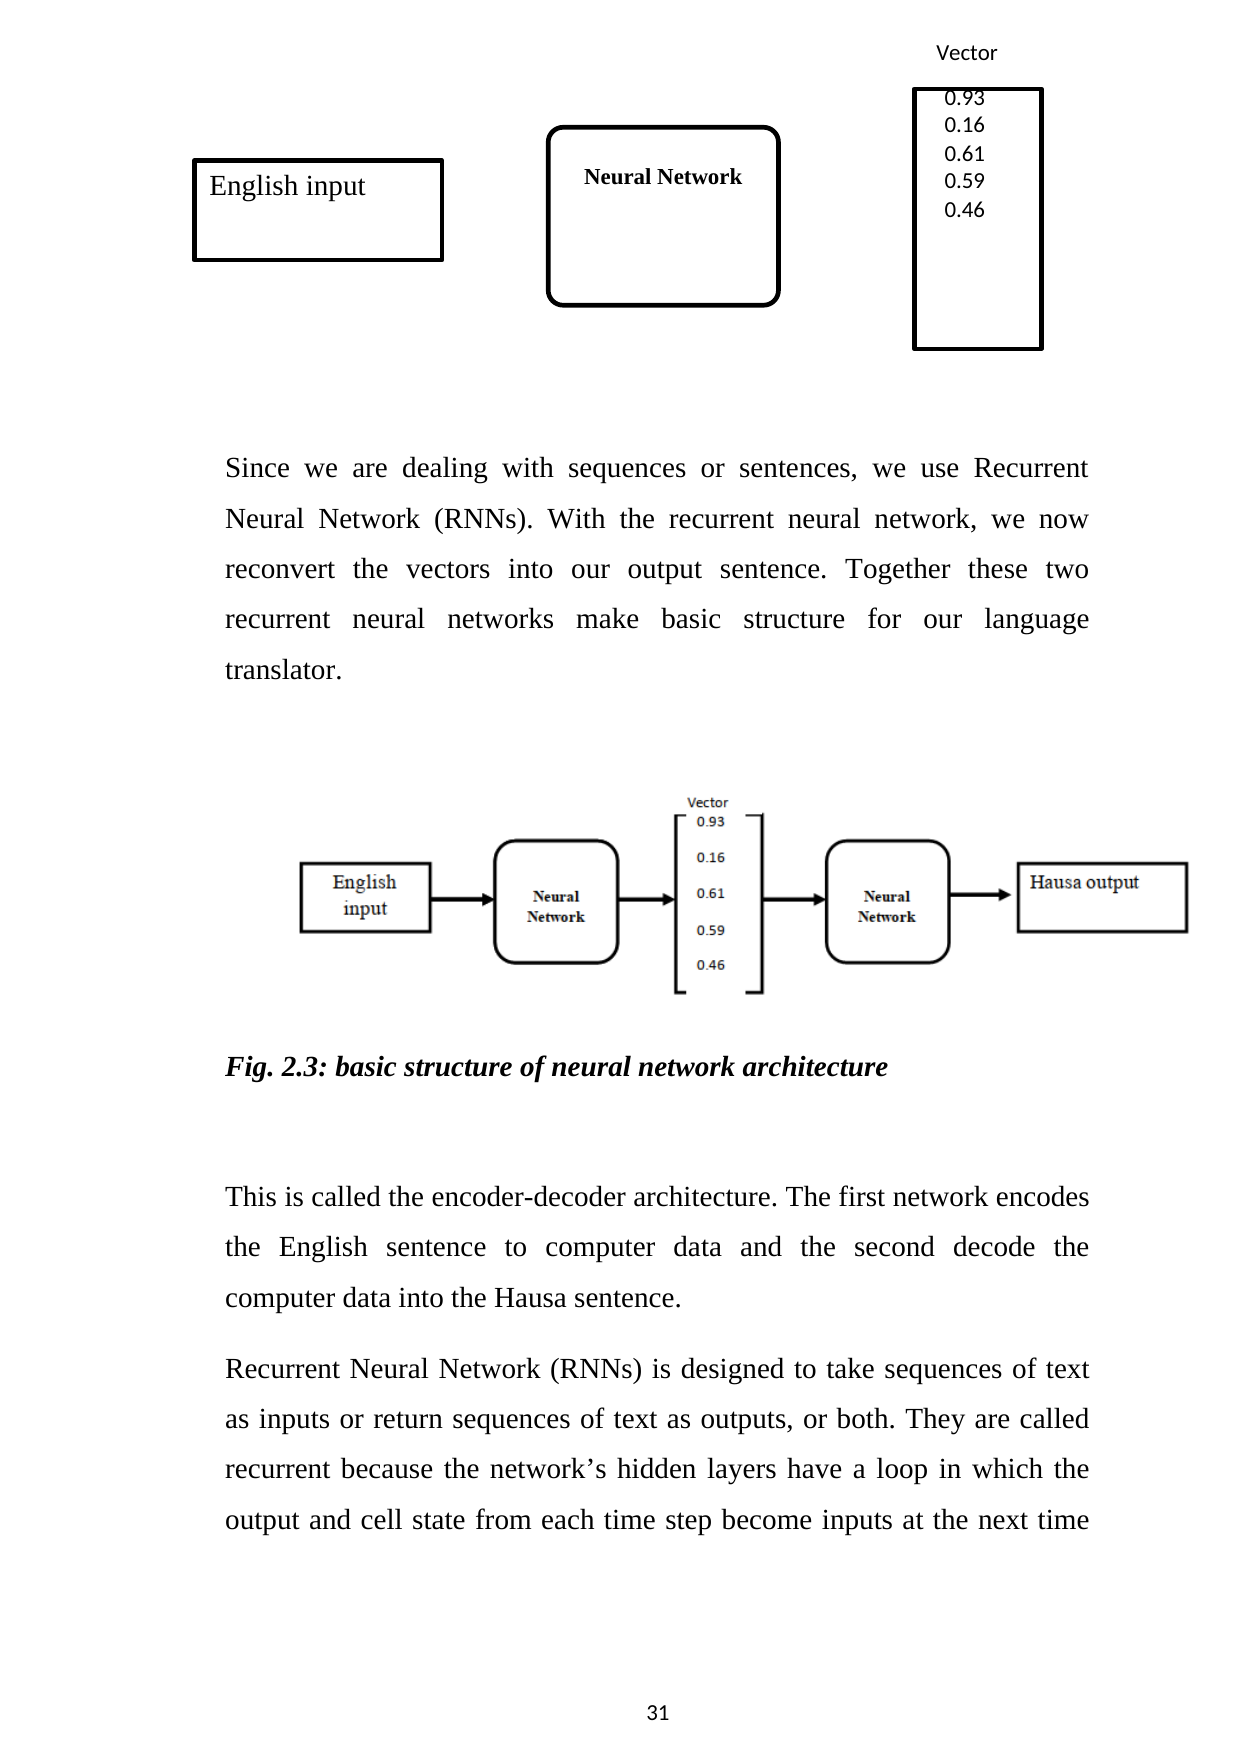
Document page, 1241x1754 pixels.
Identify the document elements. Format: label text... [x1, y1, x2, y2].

picture [225, 794, 1214, 1014]
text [225, 1351, 1090, 1535]
text Fig. 2.3: basic structure of neural network architecture [225, 1049, 1090, 1082]
text This is called the encoder-decoder architecture. The first network encodes the English sentence to computer data and the second decode the computer data into the Hausa sentence. [225, 1179, 1090, 1313]
text Since we are dealing with sequences or sentences, we use Recurrent Neural Network (RNNs). With the recurrent neural network, we now reconvert the vectors into our output sentence. Together these two recurrent neural networks make basic structure for our language translator. [225, 451, 1090, 685]
